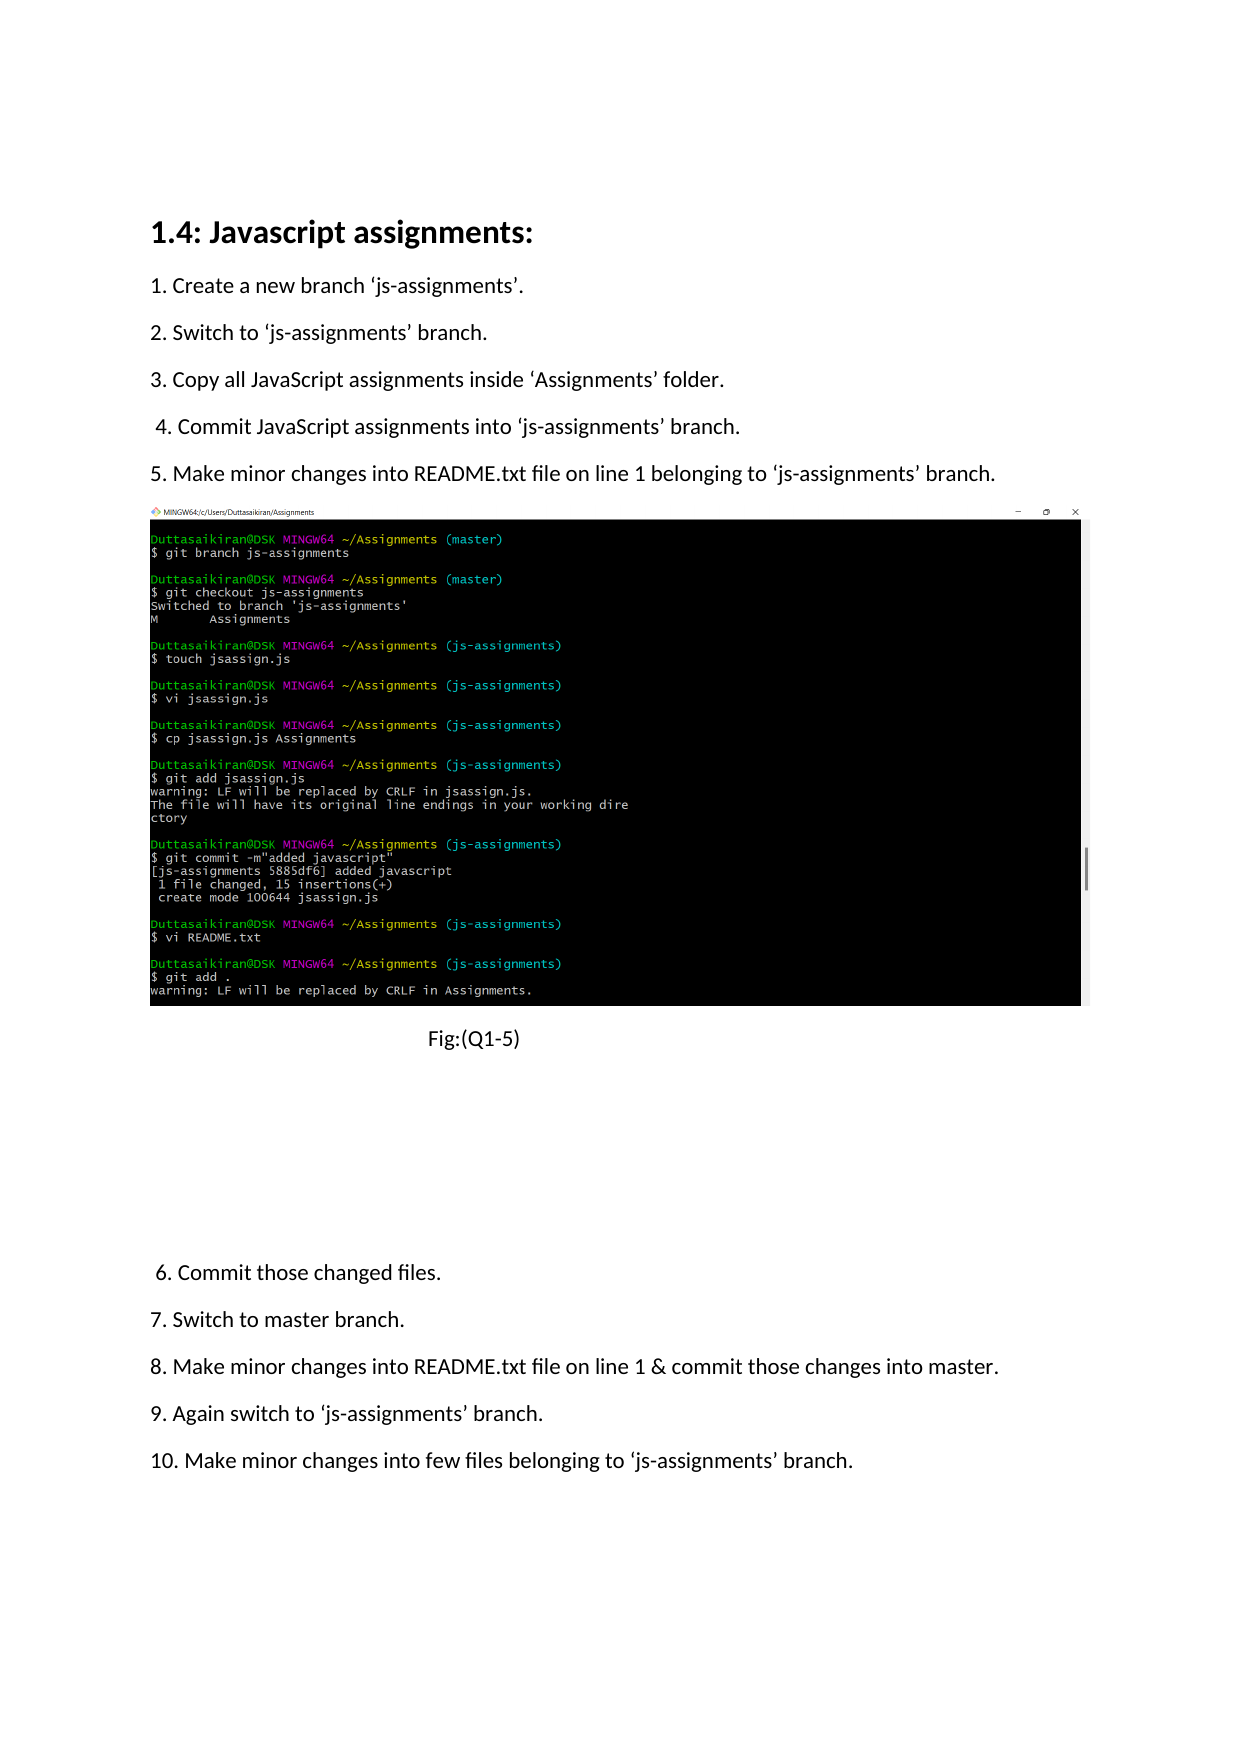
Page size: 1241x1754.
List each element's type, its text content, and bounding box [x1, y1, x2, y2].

text 2. Switch to ‘js-assignments’ branch. [150, 318, 1090, 346]
text 3. Copy all JavaScript assignments inside ‘Assignments’ folder. [150, 365, 1090, 393]
text Fig:(Q1-5) [150, 1024, 1090, 1052]
text 5. Make minor changes into README.txt file on line 1 belonging to ‘js-assignments’ branch. [150, 459, 1090, 487]
text 10. Make minor changes into few files belonging to ‘js-assignments’ branch. [150, 1446, 1090, 1474]
text 6. Commit those changed files. [150, 1258, 1090, 1286]
text 7. Switch to master branch. [150, 1305, 1090, 1333]
text 1.4: Javascript assignments: [150, 211, 1090, 251]
text 9. Again switch to ‘js-assignments’ branch. [150, 1399, 1090, 1427]
text 4. Commit JavaScript assignments into ‘js-assignments’ branch. [150, 412, 1090, 440]
picture [150, 505, 1091, 1006]
text 1. Create a new branch ‘js-assignments’. [150, 271, 1090, 299]
text 8. Make minor changes into README.txt file on line 1 & commit those changes into master. [150, 1352, 1090, 1380]
